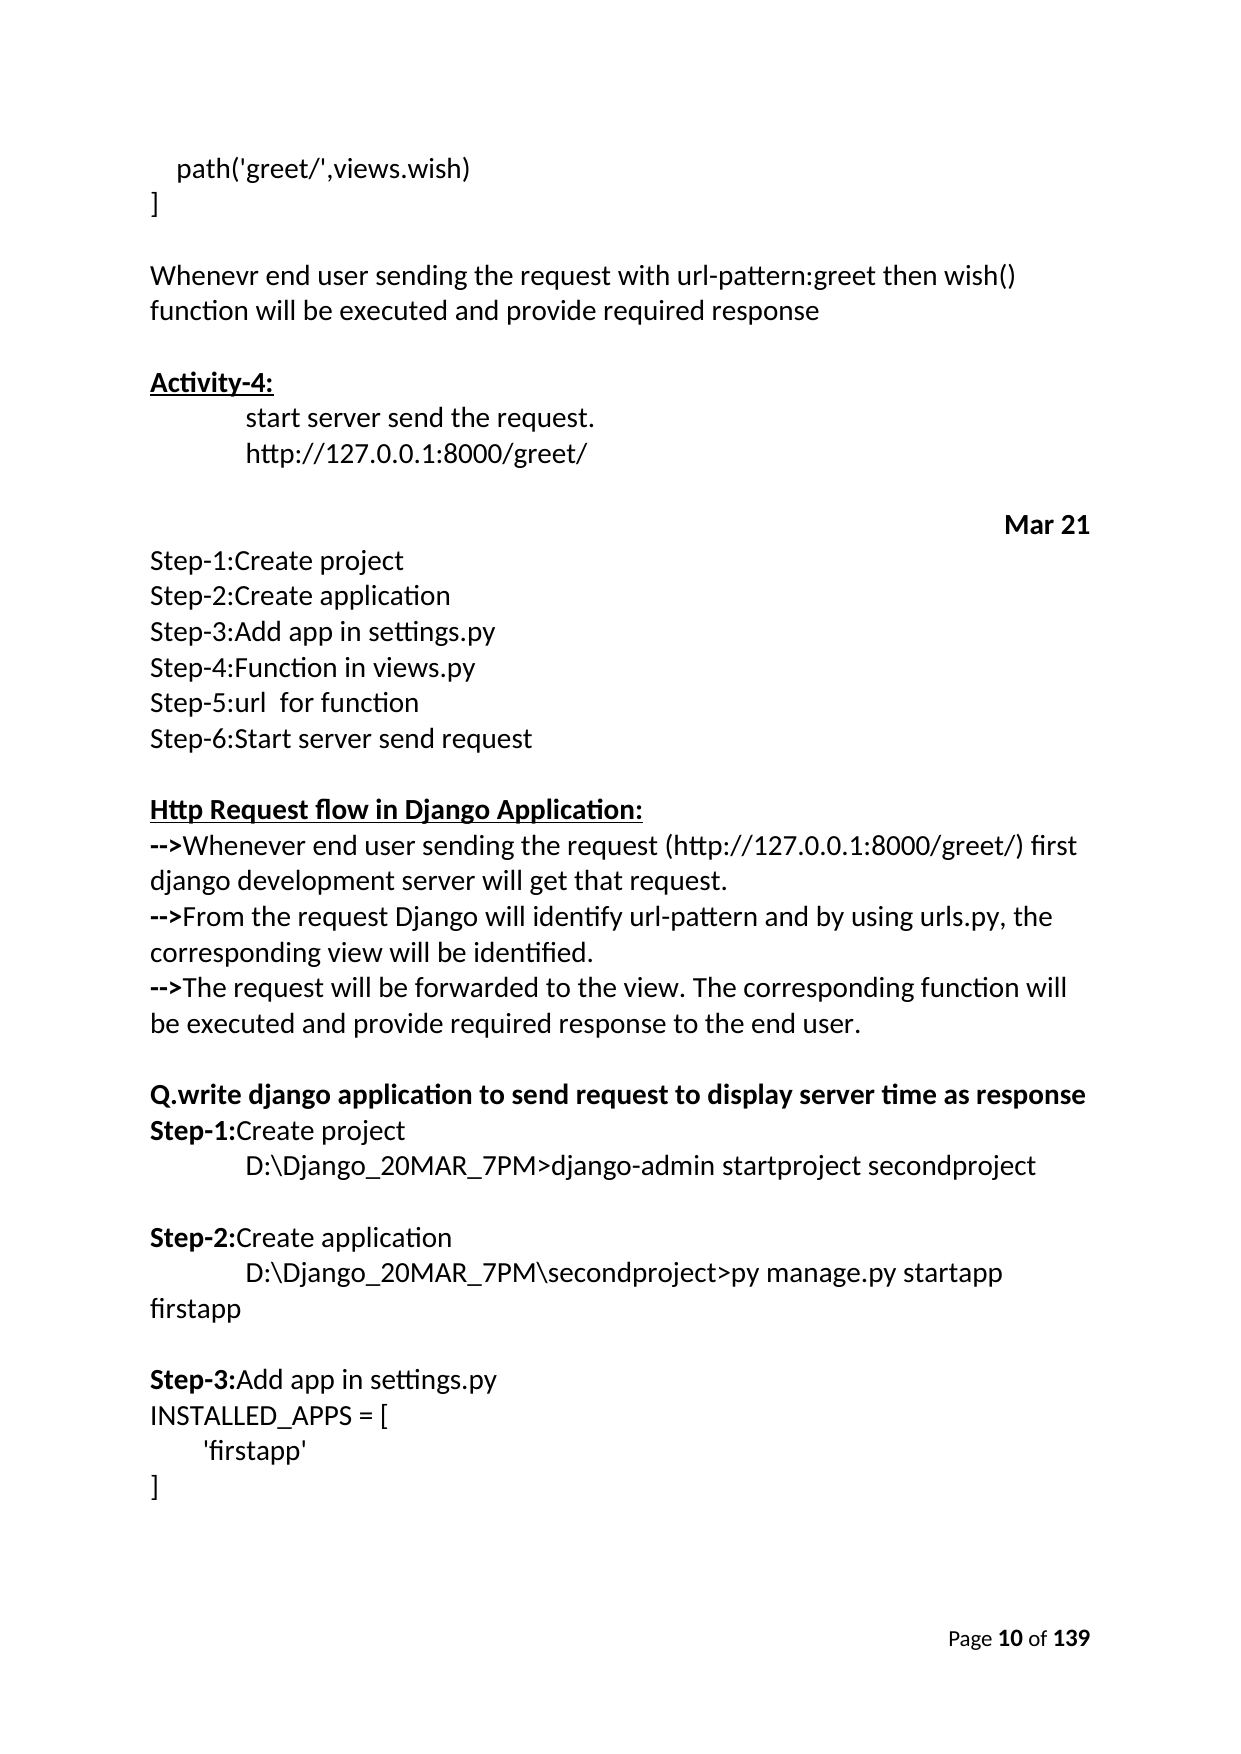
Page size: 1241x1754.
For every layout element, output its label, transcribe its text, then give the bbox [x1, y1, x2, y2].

text -->From the request Django will identify url-pattern and by using urls.py, the corresponding view will be identified. [150, 898, 1090, 969]
text Step-5:url for function [150, 684, 1090, 720]
text Step-2:Create application [150, 1219, 1090, 1254]
text Mar 21 [150, 506, 1090, 542]
text path('greet/',views.wish) [150, 150, 1090, 186]
text D:\Django_20MAR_7PM>django-admin startproject secondproject [150, 1147, 1090, 1183]
text ] [150, 186, 1090, 221]
text -->Whenever end user sending the request (http://127.0.0.1:8000/greet/) first django development server will get that request. [150, 827, 1090, 898]
text Step-3:Add app in settings.py [150, 1361, 1090, 1397]
text Http Request flow in Django Application: [150, 791, 1090, 827]
text http://127.0.0.1:8000/greet/ [150, 435, 1090, 471]
text Activity-4: [150, 364, 1090, 399]
text start server send the request. [150, 399, 1090, 435]
text INSTALLED_APPS = [ [150, 1397, 1090, 1432]
text D:\Django_20MAR_7PM\secondproject>py manage.py startapp firstapp [150, 1254, 1090, 1326]
text Step-3:Add app in settings.py [150, 613, 1090, 649]
text Whenevr end user sending the request with url-pattern:greet then wish() function will be executed and provide required response [150, 257, 1090, 328]
text -->The request will be forwarded to the view. The corresponding function will be executed and provide required response to the end user. [150, 969, 1090, 1041]
text 'firstapp' [150, 1432, 1090, 1468]
text Step-1:Create project [150, 542, 1090, 577]
text Step-4:Function in views.py [150, 649, 1090, 684]
text Step-2:Create application [150, 577, 1090, 613]
text Step-1:Create project [150, 1112, 1090, 1147]
text ] [150, 1468, 1090, 1504]
text Step-6:Start server send request [150, 720, 1090, 756]
text Q.write django application to send request to display server time as response [150, 1076, 1090, 1112]
